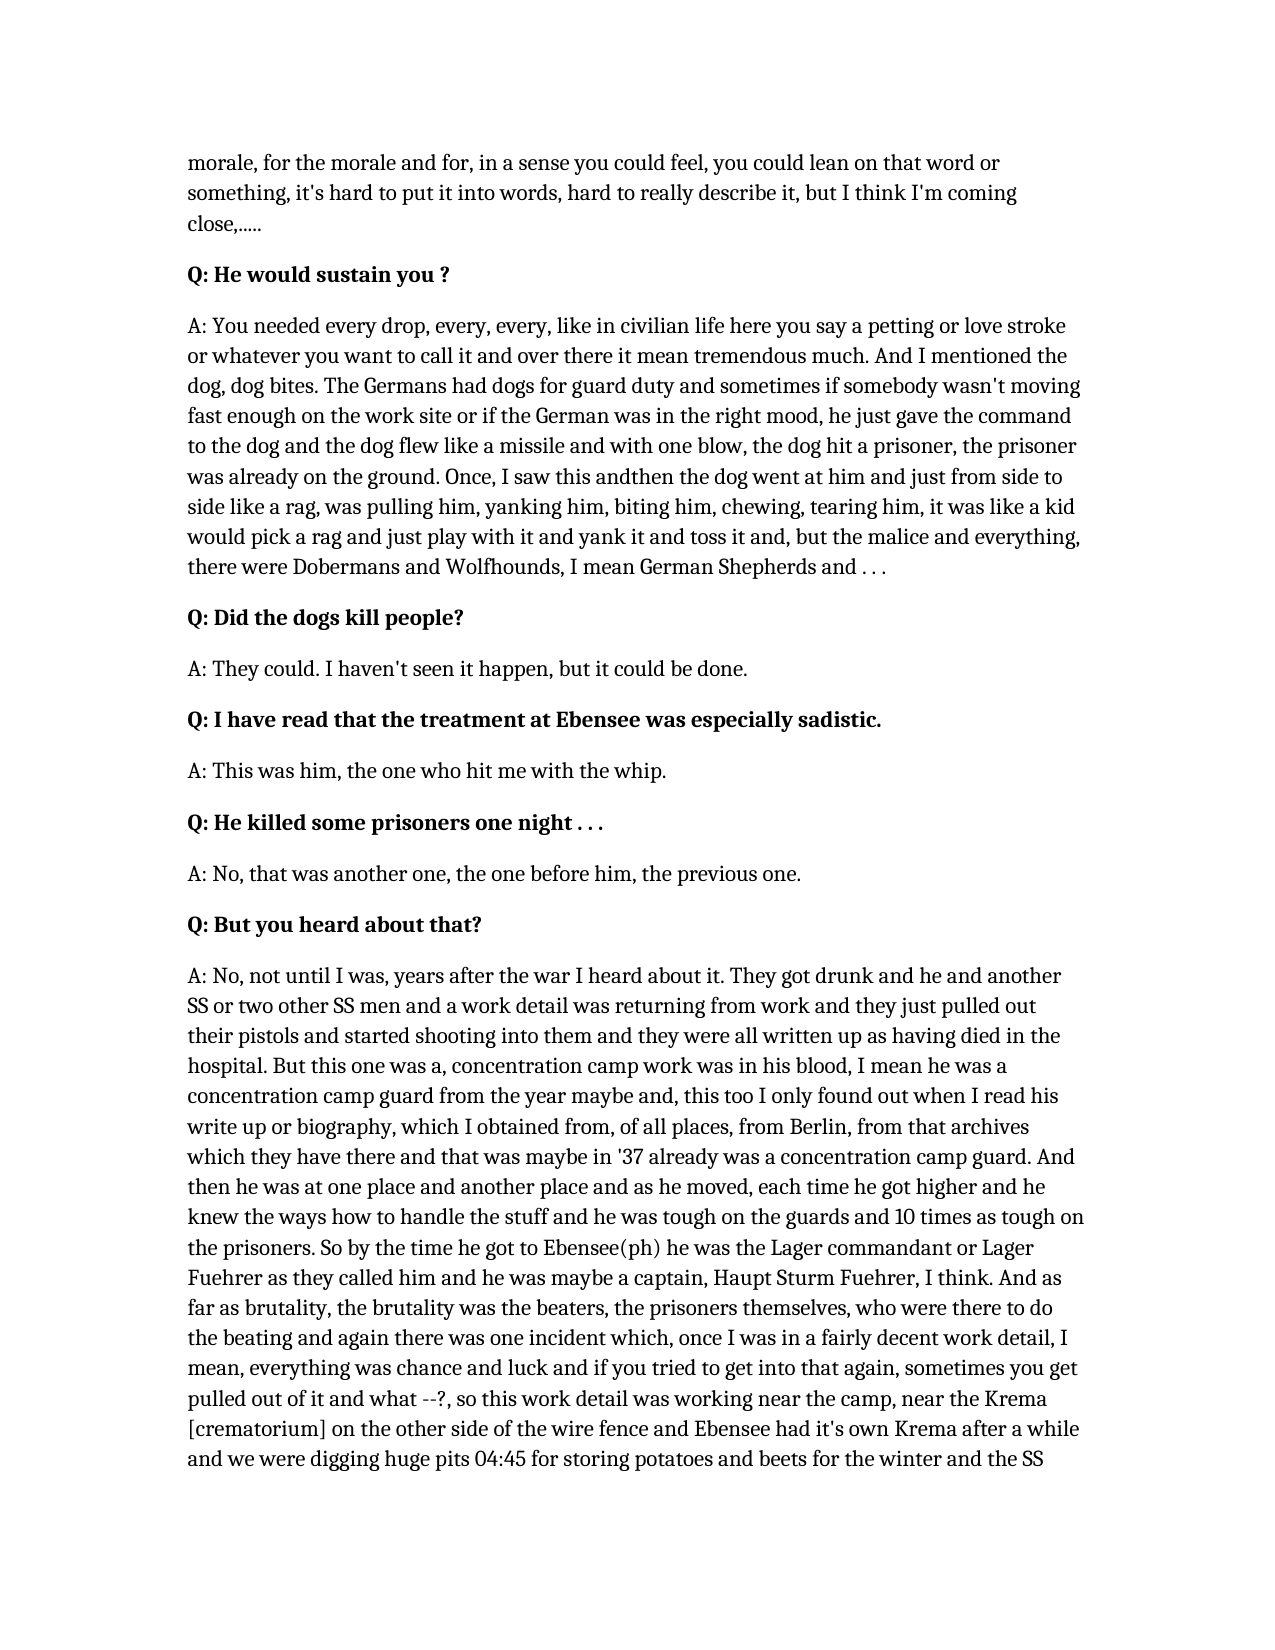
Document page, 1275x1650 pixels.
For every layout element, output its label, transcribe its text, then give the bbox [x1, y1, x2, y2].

text A: No, that was another one, the one before him, the previous one. [187, 860, 1087, 887]
text A: This was him, the one who hit me with the whip. [187, 758, 1087, 785]
text Q: Did the dogs kill people? [187, 605, 1087, 632]
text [187, 962, 1087, 1472]
text Q: I have read that the treatment at Ebensee was especially sadistic. [187, 707, 1087, 734]
text Q: He would sustain you ? [187, 261, 1087, 288]
text Q: He killed some prisoners one night . . . [187, 809, 1087, 836]
text A: You needed every drop, every, every, like in civilian life here you say a petting or love stroke or whatever you want to call it and over there it mean tremendous much. And I mentioned the dog, dog bites. The Germans had dogs for guard duty and sometimes if somebody wasn't moving fast enough on the work site or if the German was in the right mood, he just gave the command to the dog and the dog flew like a missile and with one blow, the dog hit a prisoner, the prisoner was already on the ground. Once, I saw this andthen the dog went at him and just from side to side like a rag, was pulling him, yanking him, biting him, chewing, tearing him, it was like a kid would pick a rag and just play with it and yank it and toss it and, but the malice and everything, there were Dobermans and Wolfhounds, I mean German Shepherds and . . . [187, 312, 1087, 581]
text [187, 150, 1087, 237]
text Q: But you heard about that? [187, 911, 1087, 938]
text A: They could. I haven't seen it happen, but it could be done. [187, 656, 1087, 683]
